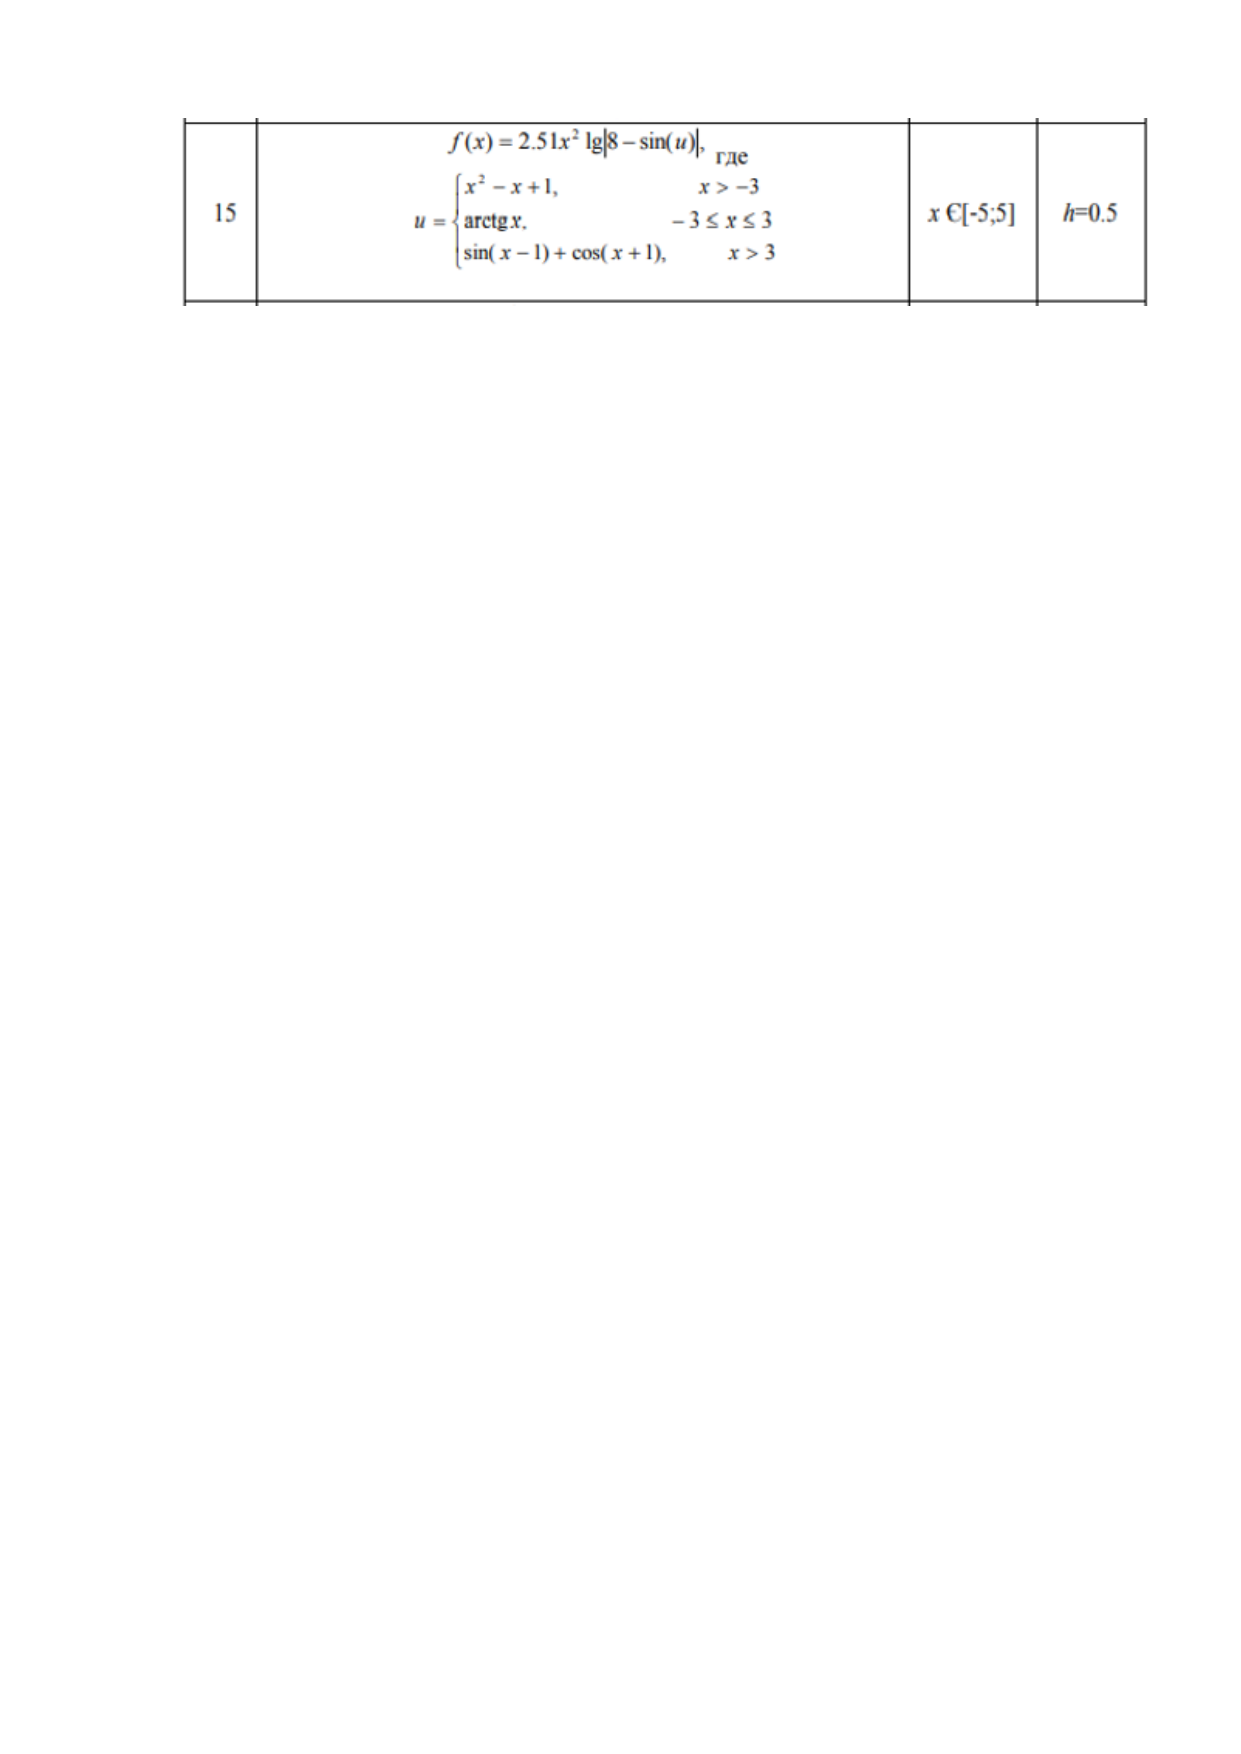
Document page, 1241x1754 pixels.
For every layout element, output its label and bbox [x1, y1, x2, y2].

picture [177, 118, 1152, 306]
